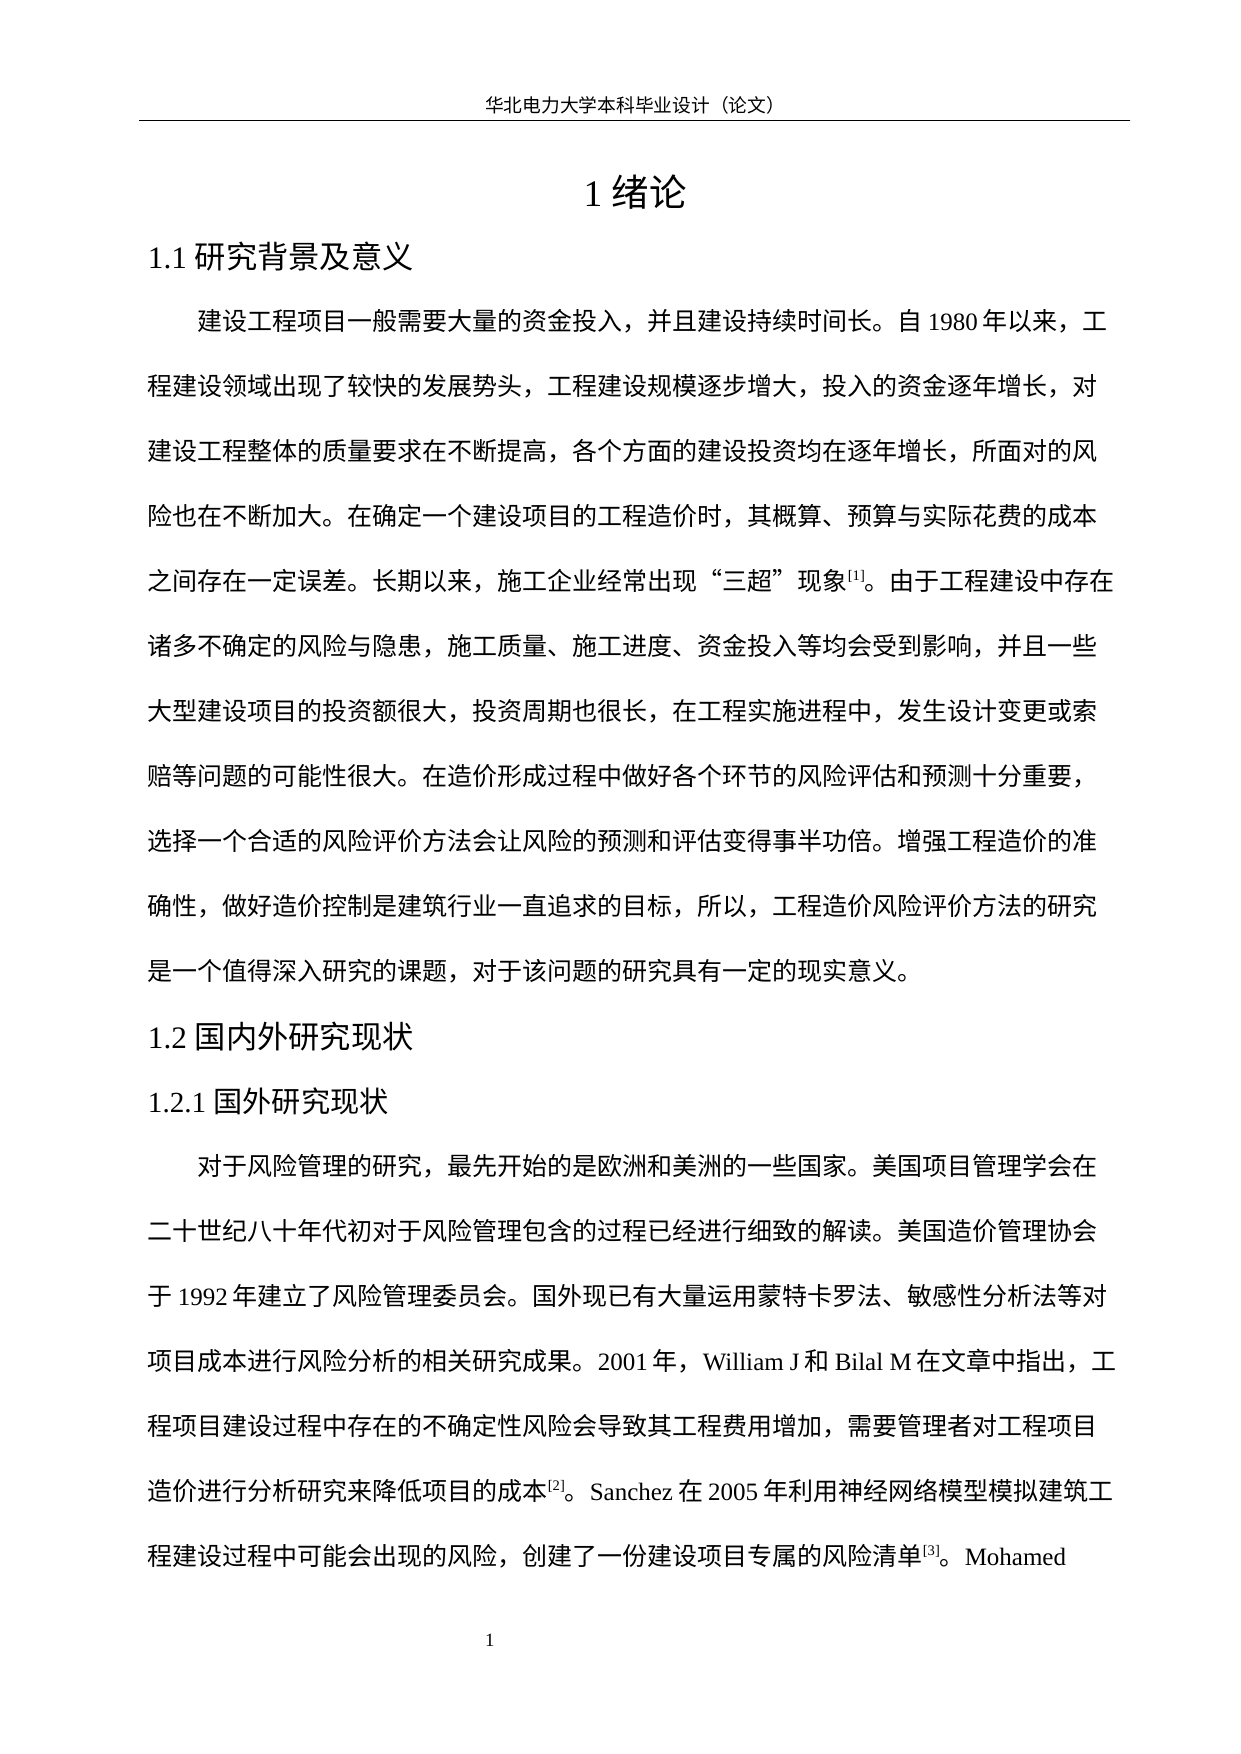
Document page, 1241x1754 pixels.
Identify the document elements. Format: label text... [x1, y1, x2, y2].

subtitle 1 绪论 [148, 157, 1122, 222]
text 1.1 研究背景及意义 [148, 222, 1122, 287]
text 1.2 国内外研究现状 [148, 1002, 1122, 1067]
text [148, 1132, 1122, 1587]
text 建设工程项目一般需要大量的资金投入，并且建设持续时间长。自1980年以来，工程建设领域出现了较快的发展势头，工程建设规模逐步增大，投入的资金逐年增长，对建设工程整体的质量要求在不断提高，各个方面的建设投资均在逐年增长，所面对的风险也在不断加大。在确定一个建设项目的工程造价时，其概算、预算与实际花费的成本之间存在一定误差。长期以来，施工企业经常出现“三超”现象[1]。由于工程建设中存在诸多不确定的风险与隐患，施工质量、施工进度、资金投入等均会受到影响，并且一些大型建设项目的投资额很大，投资周期也很长，在工程实施进程中，发生设计变更或索赔等问题的可能性很大。在造价形成过程中做好各个环节的风险评估和预测十分重要，选择一个合适的风险评价方法会让风险的预测和评估变得事半功倍。增强工程造价的准确性，做好造价控制是建筑行业一直追求的目标，所以，工程造价风险评价方法的研究是一个值得深入研究的课题，对于该问题的研究具有一定的现实意义。 [148, 287, 1122, 1002]
text 1.2.1 国外研究现状 [148, 1067, 1122, 1132]
